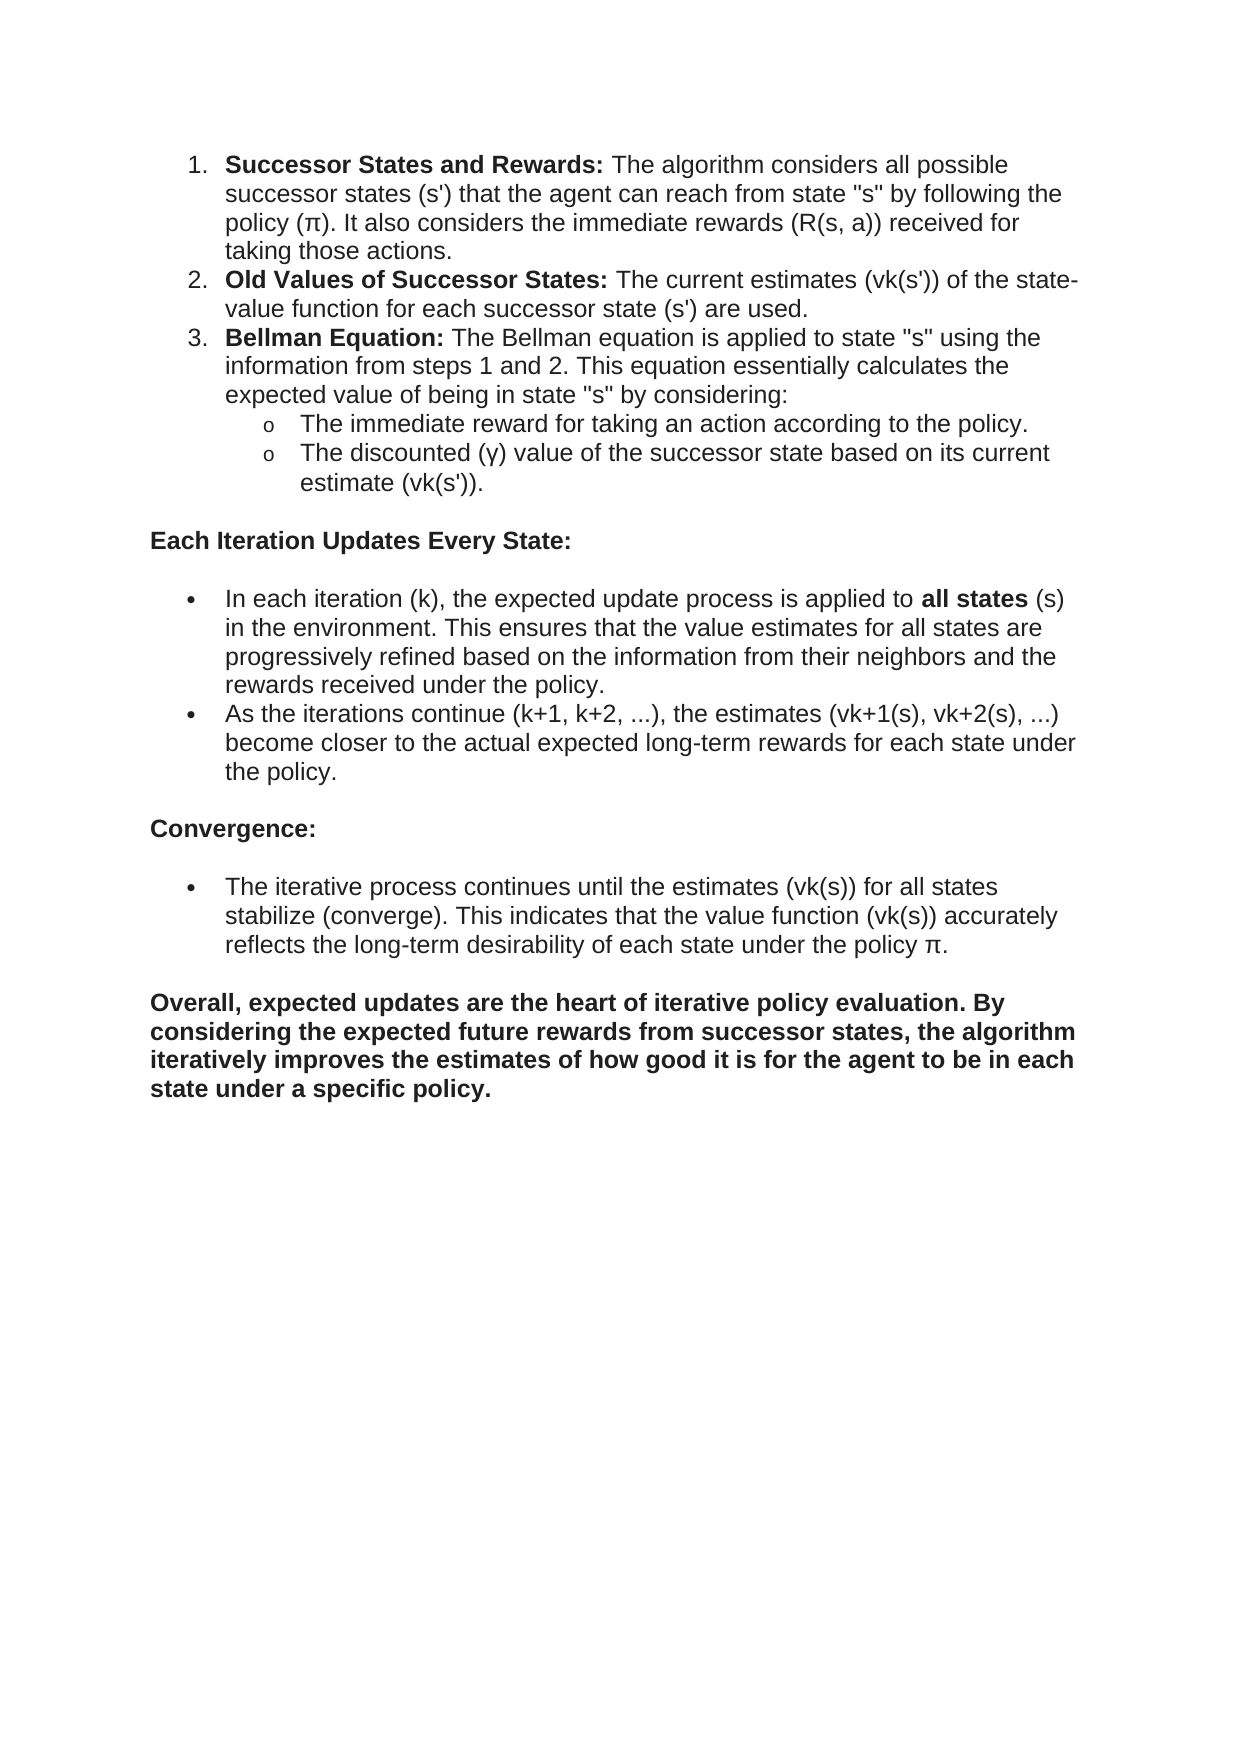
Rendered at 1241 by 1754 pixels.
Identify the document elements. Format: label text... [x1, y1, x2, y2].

text Convergence: [150, 814, 1090, 843]
list In each iteration (k), the expected update process is applied to all states (s) in the environment. This ensures that the value estimates for all states are progressively refined based on the information from their neighbors and the rewards received under the policy. [187, 584, 1090, 699]
text Overall, expected updates are the heart of iterative policy evaluation. By considering the expected future rewards from successor states, the algorithm iteratively improves the estimates of how good it is for the agent to be in each state under a specific policy. [150, 988, 1090, 1103]
list The discounted (γ) value of the successor state based on its current estimate (vk(s')). [262, 438, 1090, 497]
list As the iterations continue (k+1, k+2, ...), the estimates (vk+1(s), vk+2(s), ...) become closer to the actual expected long-term rewards for each state under the policy. [187, 699, 1090, 785]
list The immediate reward for taking an action according to the policy. [262, 409, 1090, 438]
text Each Iteration Updates Every State: [150, 526, 1090, 555]
list Successor States and Rewards: The algorithm considers all possible successor states (s') that the agent can reach from state "s" by following the policy (π). It also considers the immediate rewards (R(s, a)) received for taking those actions. [187, 150, 1090, 265]
list The iterative process continues until the estimates (vk(s)) for all states stabilize (converge). This indicates that the value function (vk(s)) accurately reflects the long-term desirability of each state under the policy π. [187, 872, 1090, 958]
list Bellman Equation: The Bellman equation is applied to state "s" using the information from steps 1 and 2. This equation essentially calculates the expected value of being in state "s" by considering: [187, 322, 1090, 409]
list Old Values of Successor States: The current estimates (vk(s')) of the state-value function for each successor state (s') are used. [187, 265, 1090, 322]
